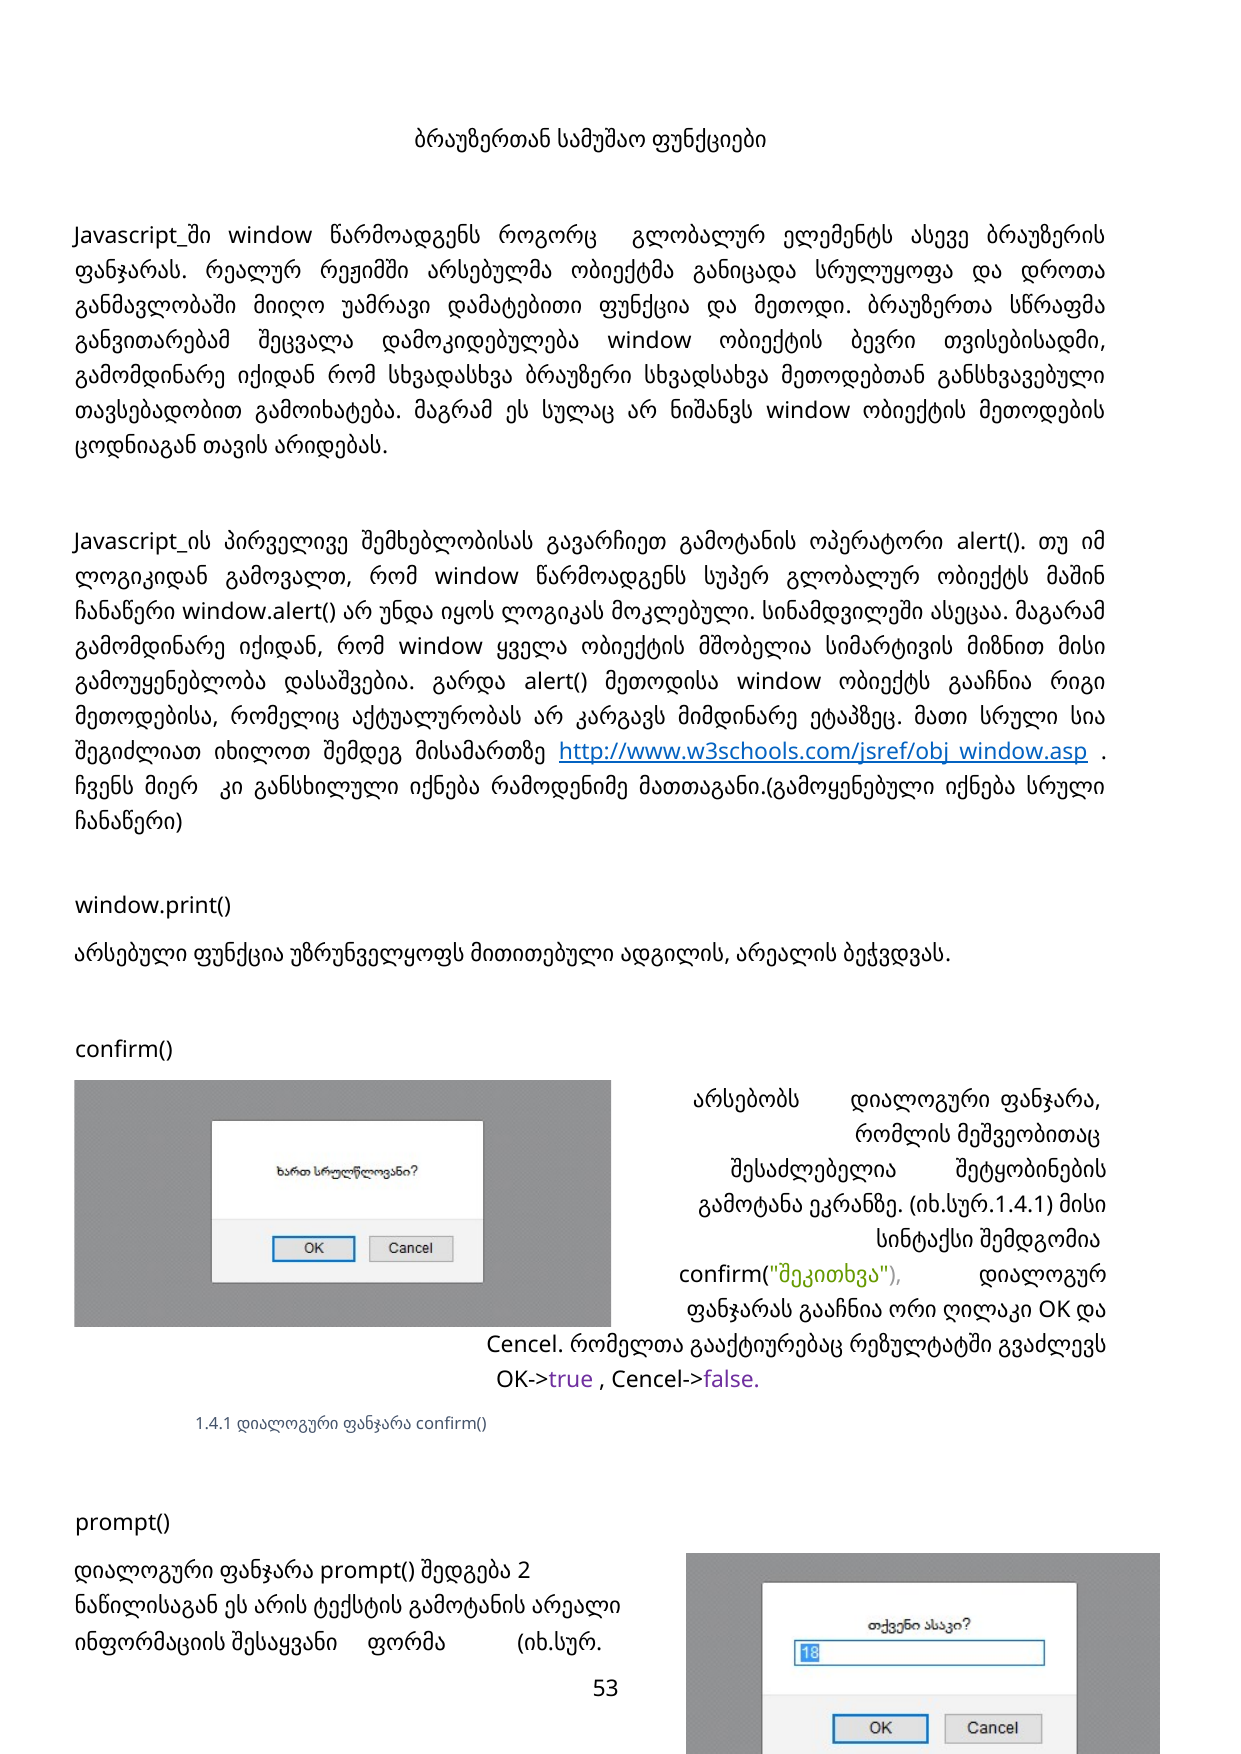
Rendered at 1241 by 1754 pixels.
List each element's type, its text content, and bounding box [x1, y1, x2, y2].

text Javascript_ში window წარმოადგენს როგორც გლობალურ ელემენტს ასევე ბრაუზერის ფანჯარას. რეალურ რეჟიმში არსებულმა ობიექტმა განიცადა სრულუყოფა და დროთა განმავლობაში მიიღო უამრავი დამატებითი ფუნქცია და მეთოდი. ბრაუზერთა სწრაფმა განვითარებამ შეცვალა დამოკიდებულება window ობიექტის ბევრი თვისებისადმი, გამომდინარე იქიდან რომ სხვადასხვა ბრაუზერი სხვადსახვა მეთოდებთან განსხვავებული თავსებადობით გამოიხატება. მაგრამ ეს სულაც არ ნიშანვს window ობიექტის მეთოდების ცოდნიაგან თავის არიდებას. [74, 219, 1107, 460]
picture [686, 1553, 1160, 1754]
text 1.4.1 დიალოგური ფანჯარა confirm() [67, 1412, 1181, 1434]
text confirm() [75, 1033, 1126, 1064]
text ბრაუზერთან სამუშაო ფუნქციები [225, 123, 956, 154]
text window.print() [75, 888, 1126, 920]
text prompt() [75, 1506, 1126, 1537]
text Javascript_ის პირველივე შემხებლობისას გავარჩიეთ გამოტანის ოპერატორი alert(). თუ იმ ლოგიკიდან გამოვალთ, რომ window წარმოადგენს სუპერ გლობალურ ობიექტს მაშინ ჩანაწერი window.alert() არ უნდა იყოს ლოგიკას მოკლებული. სინამდვილეში ასეცაა. მაგარამ გამომდინარე იქიდან, რომ window ყველა ობიექტის მშობელია სიმარტივის მიზნით მისი გამოუყენებლობა დასაშვებია. გარდა alert() მეთოდისა window ობიექტს გააჩნია რიგი მეთოდებისა, რომელიც აქტუალურობას არ კარგავს მიმდინარე ეტაპზეც. მათი სრული სია შეგიძლიათ იხილოთ შემდეგ მისამართზე http://www.w3schools.com/jsref/obj_window.asp . ჩვენს მიერ კი განსხილული იქნება რამოდენიმე მათთაგანი.(გამოყენებული იქნება სრული ჩანაწერი) [74, 525, 1107, 836]
text არსებული ფუნქცია უზრუნველყოფს მითითებული ადგილის, არეალის ბეჭვდვას. [74, 937, 1177, 968]
text OK->true , Cencel->false. [166, 1363, 1089, 1395]
picture [74, 1080, 612, 1327]
